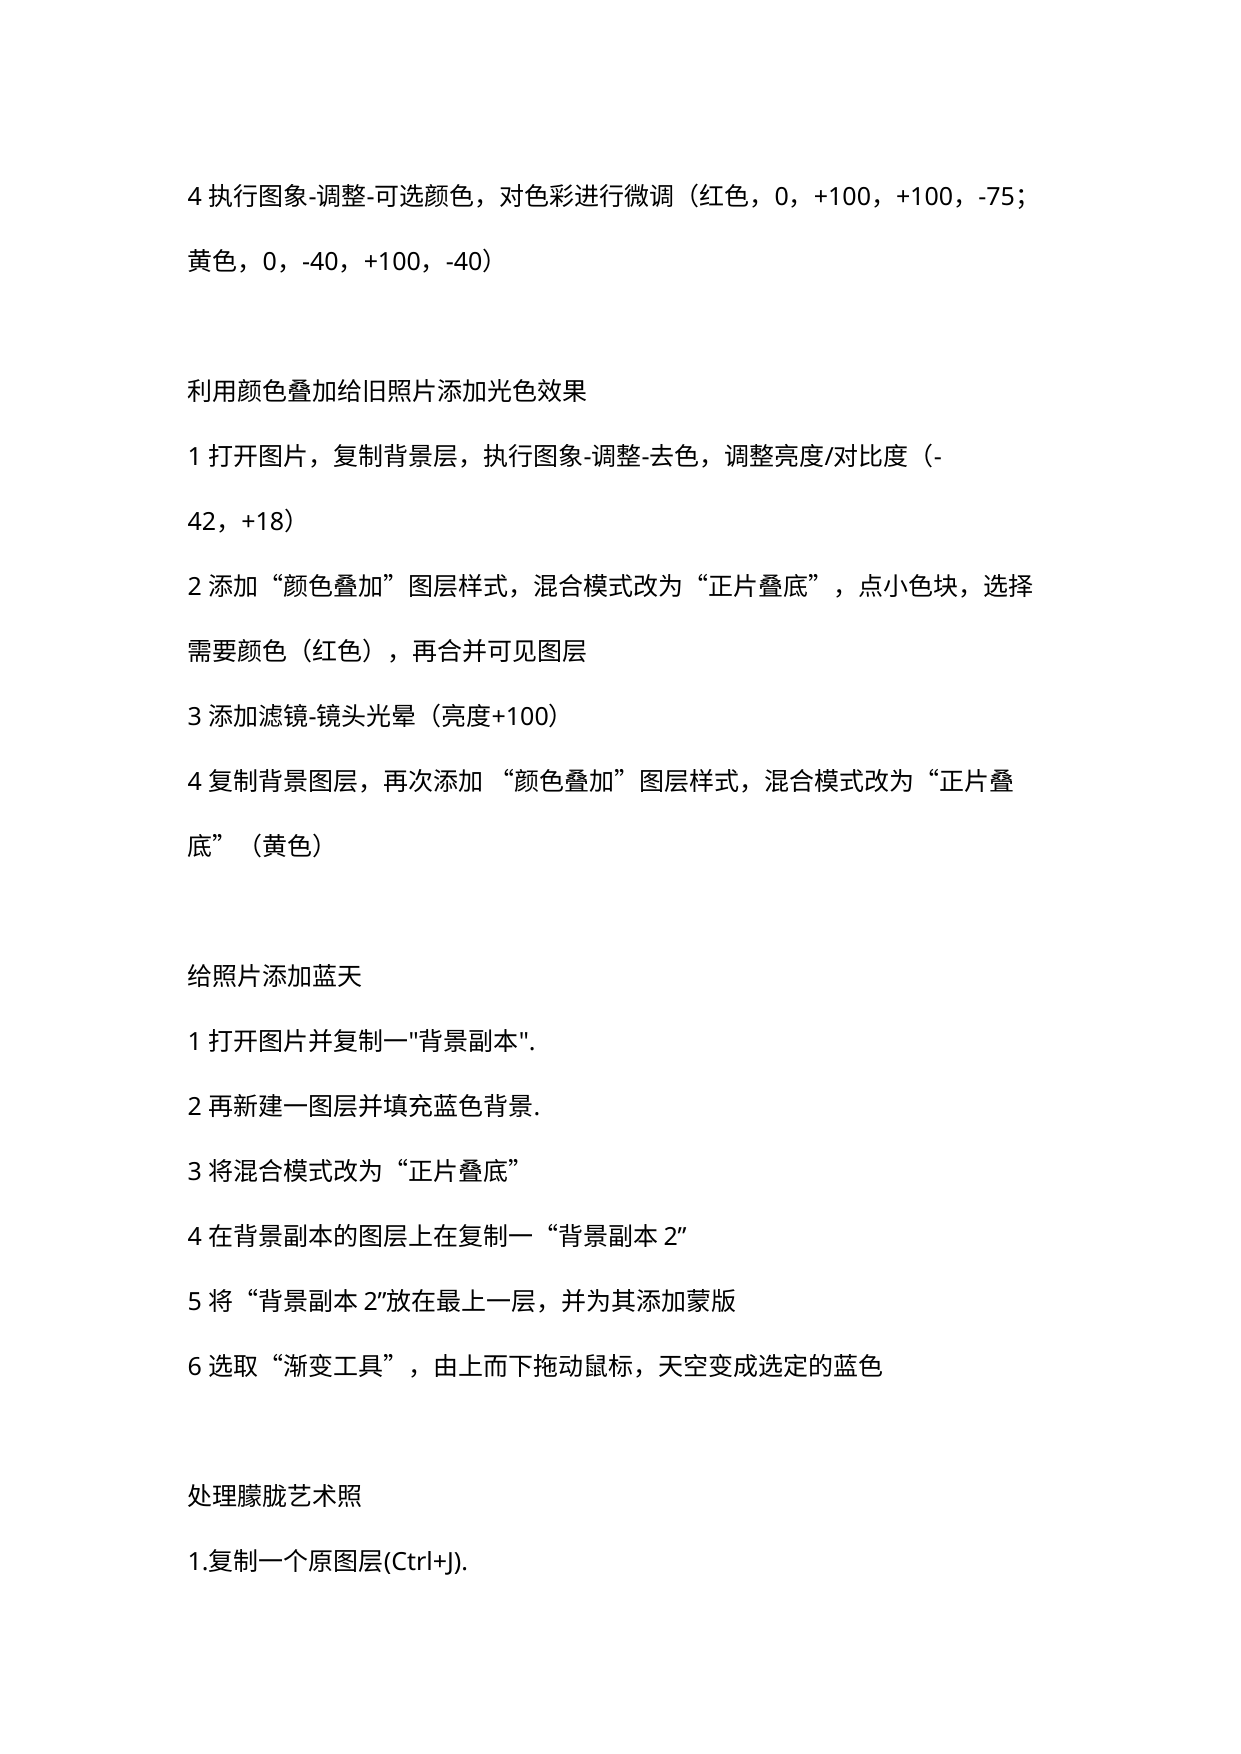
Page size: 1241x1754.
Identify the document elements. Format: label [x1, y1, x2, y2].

text [187, 162, 1053, 1592]
